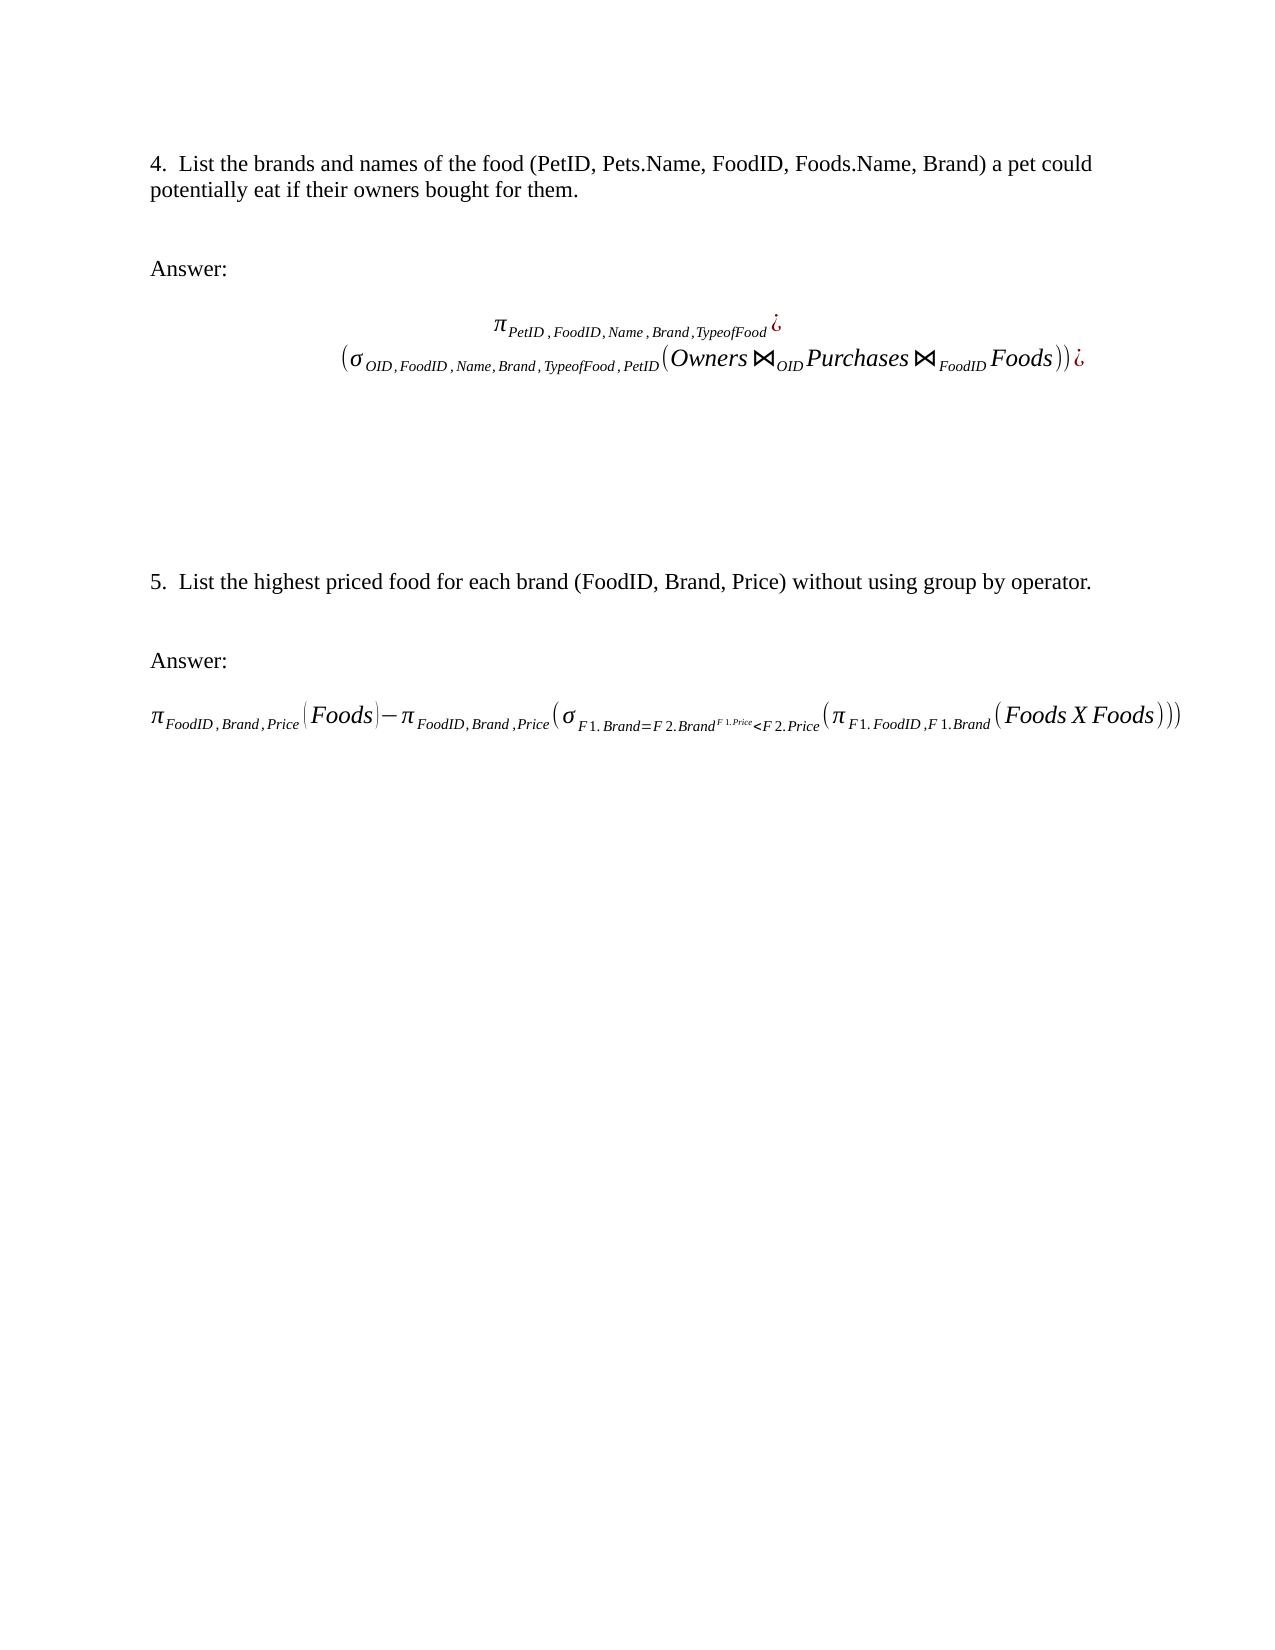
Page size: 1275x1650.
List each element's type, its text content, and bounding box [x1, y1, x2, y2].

text Answer: [150, 255, 1125, 282]
text Answer: [150, 647, 1125, 674]
text 4. List the brands and names of the food (PetID, Pets.Name, FoodID, Foods.Name, Brand) a pet could potentially eat if their owners bought for them. [150, 150, 1125, 203]
text 5. List the highest priced food for each brand (FoodID, Brand, Price) without using group by operator. [150, 568, 1125, 595]
